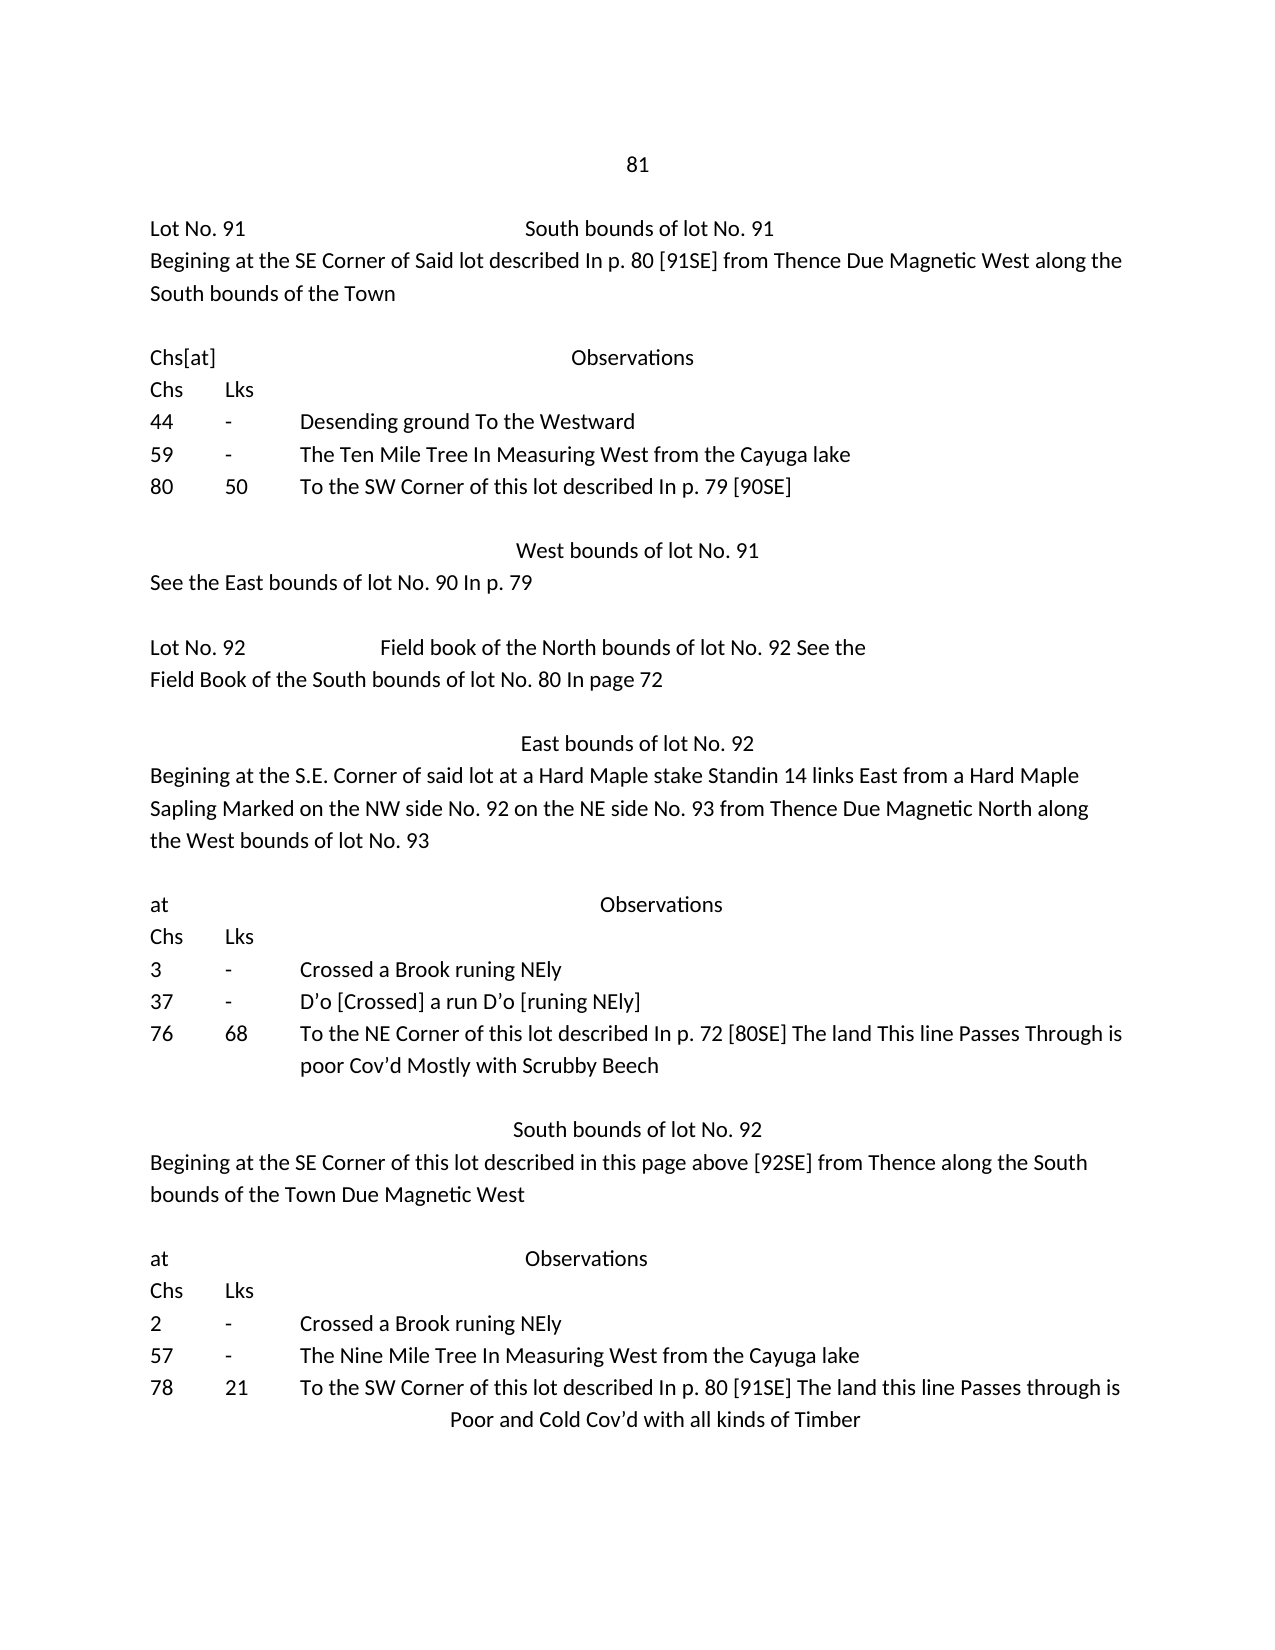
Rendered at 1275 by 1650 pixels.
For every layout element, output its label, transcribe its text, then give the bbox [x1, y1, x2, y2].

text Chs Lks [150, 922, 1125, 951]
text 37 - D’o [Crossed] a run D’o [runing NEly] [150, 987, 1125, 1015]
text 44 - Desending ground To the Westward [150, 407, 1125, 436]
text Field Book of the South bounds of lot No. 80 In page 72 [150, 665, 1125, 693]
text East bounds of lot No. 92 [150, 729, 1125, 757]
text South bounds of lot No. 92 [150, 1116, 1125, 1144]
text Chs Lks [150, 1277, 1125, 1304]
text 59 - The Ten Mile Tree In Measuring West from the Cayuga lake [150, 440, 1125, 468]
text See the East bounds of lot No. 90 In p. 79 [150, 568, 1125, 596]
text at Observations [150, 890, 1125, 918]
text Lot No. 92 Field book of the North bounds of lot No. 92 See the [150, 633, 1125, 661]
text 2 - Crossed a Brook runing NEly [150, 1309, 1125, 1337]
text 57 - The Nine Mile Tree In Measuring West from the Cayuga lake [150, 1341, 1125, 1369]
text Begining at the SE Corner of this lot described in this page above [92SE] from Thence along the South bounds of the Town Due Magnetic West [150, 1148, 1125, 1208]
text 78 21 To the SW Corner of this lot described In p. 80 [91SE] The land this line Passes through is Poor and Cold Cov’d with all kinds of Timber [150, 1373, 1125, 1433]
text 80 50 To the SW Corner of this lot described In p. 79 [90SE] [150, 472, 1125, 500]
text Chs Lks [150, 375, 1125, 403]
text 81 [150, 150, 1125, 178]
text at Observations [150, 1244, 1125, 1272]
text 76 68 To the NE Corner of this lot described In p. 72 [80SE] The land This line Passes Through is poor Cov’d Mostly with Scrubby Beech [150, 1019, 1125, 1079]
text 3 - Crossed a Brook runing NEly [150, 955, 1125, 983]
text Begining at the S.E. Corner of said lot at a Hard Maple stake Standin 14 links East from a Hard Maple Sapling Marked on the NW side No. 92 on the NE side No. 93 from Thence Due Magnetic North along the West bounds of lot No. 93 [150, 762, 1125, 854]
text Lot No. 91 South bounds of lot No. 91 [150, 214, 1125, 242]
text Chs[at] Observations [150, 343, 1125, 371]
text Begining at the SE Corner of Said lot described In p. 80 [91SE] from Thence Due Magnetic West along the South bounds of the Town [150, 247, 1125, 307]
text West bounds of lot No. 91 [150, 536, 1125, 564]
